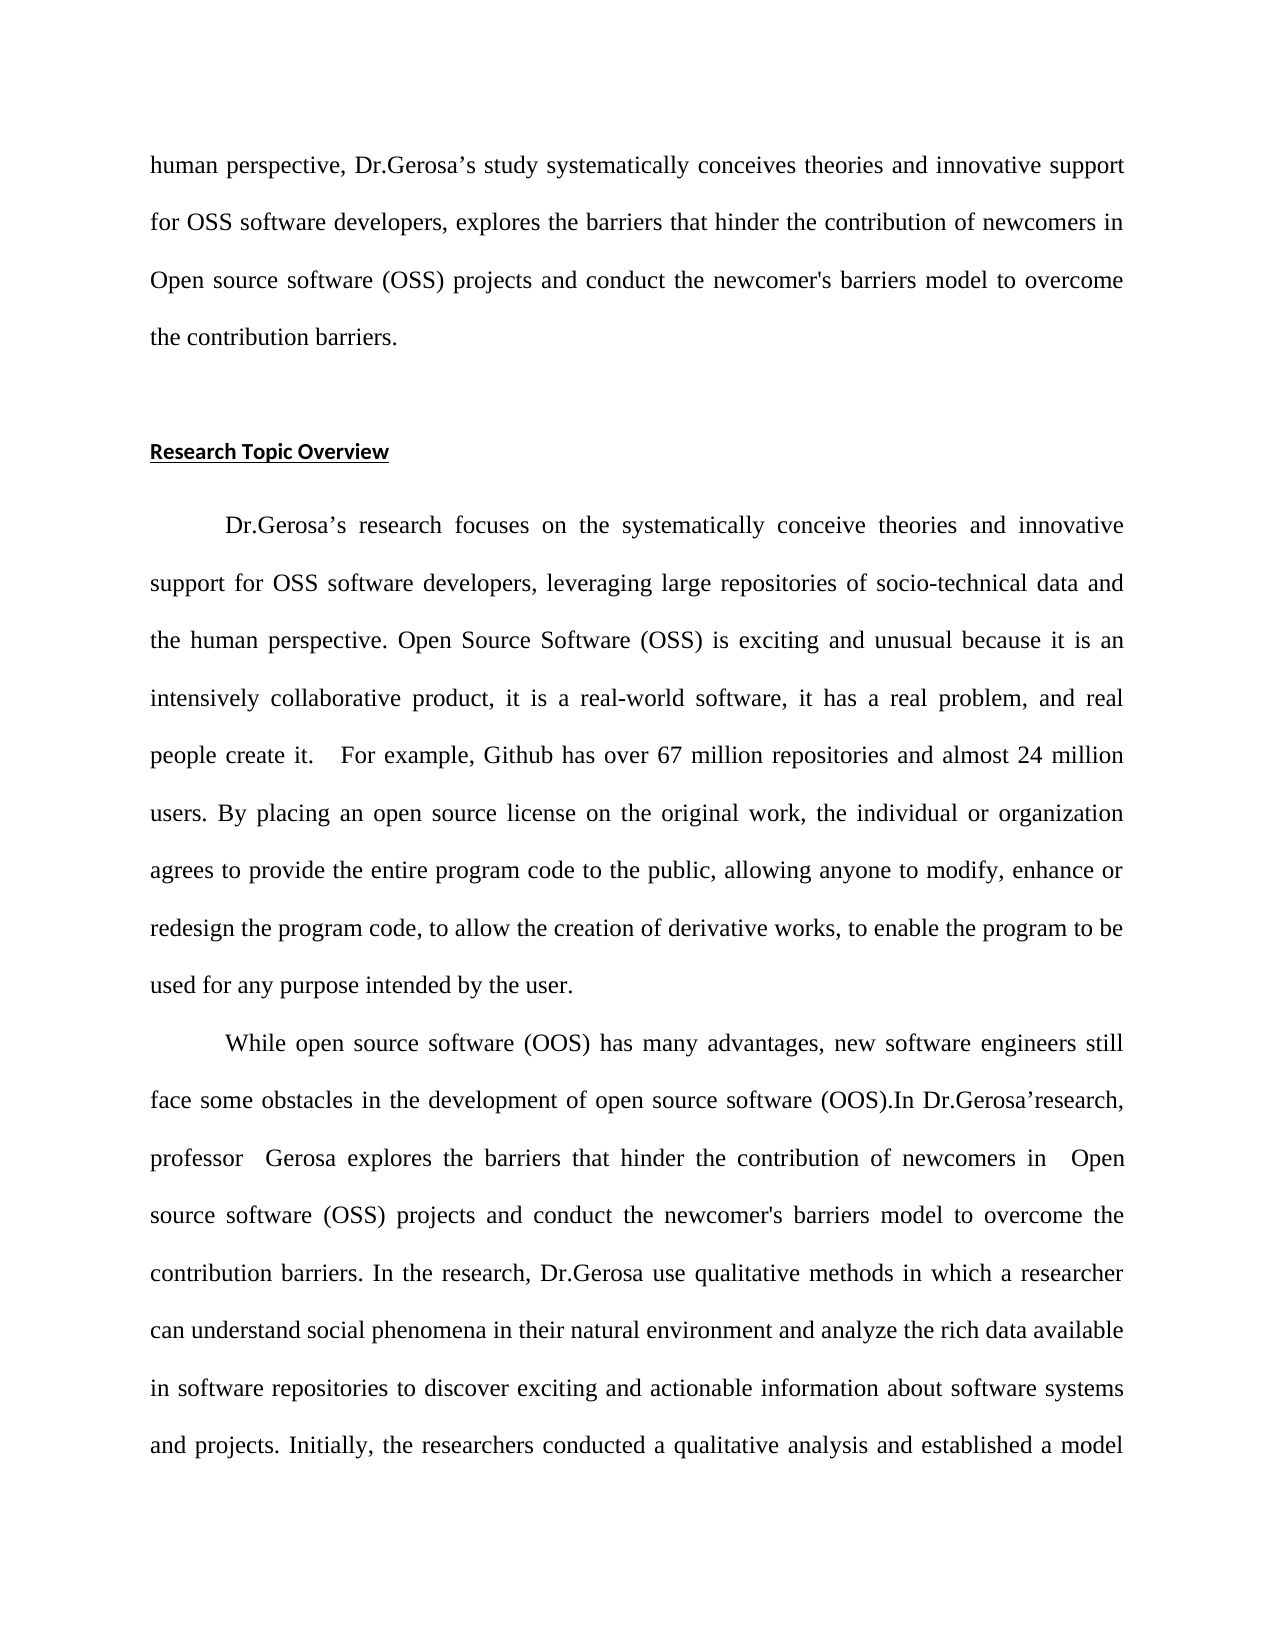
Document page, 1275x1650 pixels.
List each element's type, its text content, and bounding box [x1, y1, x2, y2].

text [150, 150, 1125, 351]
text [150, 1028, 1125, 1459]
text Dr.Gerosa’s research focuses on the systematically conceive theories and innovative support for OSS software developers, leveraging large repositories of socio-technical data and the human perspective. Open Source Software (OSS) is exciting and unusual because it is an intensively collaborative product, it is a real-world software, it has a real problem, and real people create it. For example, Github has over 67 million repositories and almost 24 million users. By placing an open source license on the original work, the individual or organization agrees to provide the entire program code to the public, allowing anyone to modify, enhance or redesign the program code, to allow the creation of derivative works, to enable the program to be used for any purpose intended by the user. [150, 510, 1125, 999]
text Research Topic Overview [150, 437, 1125, 466]
